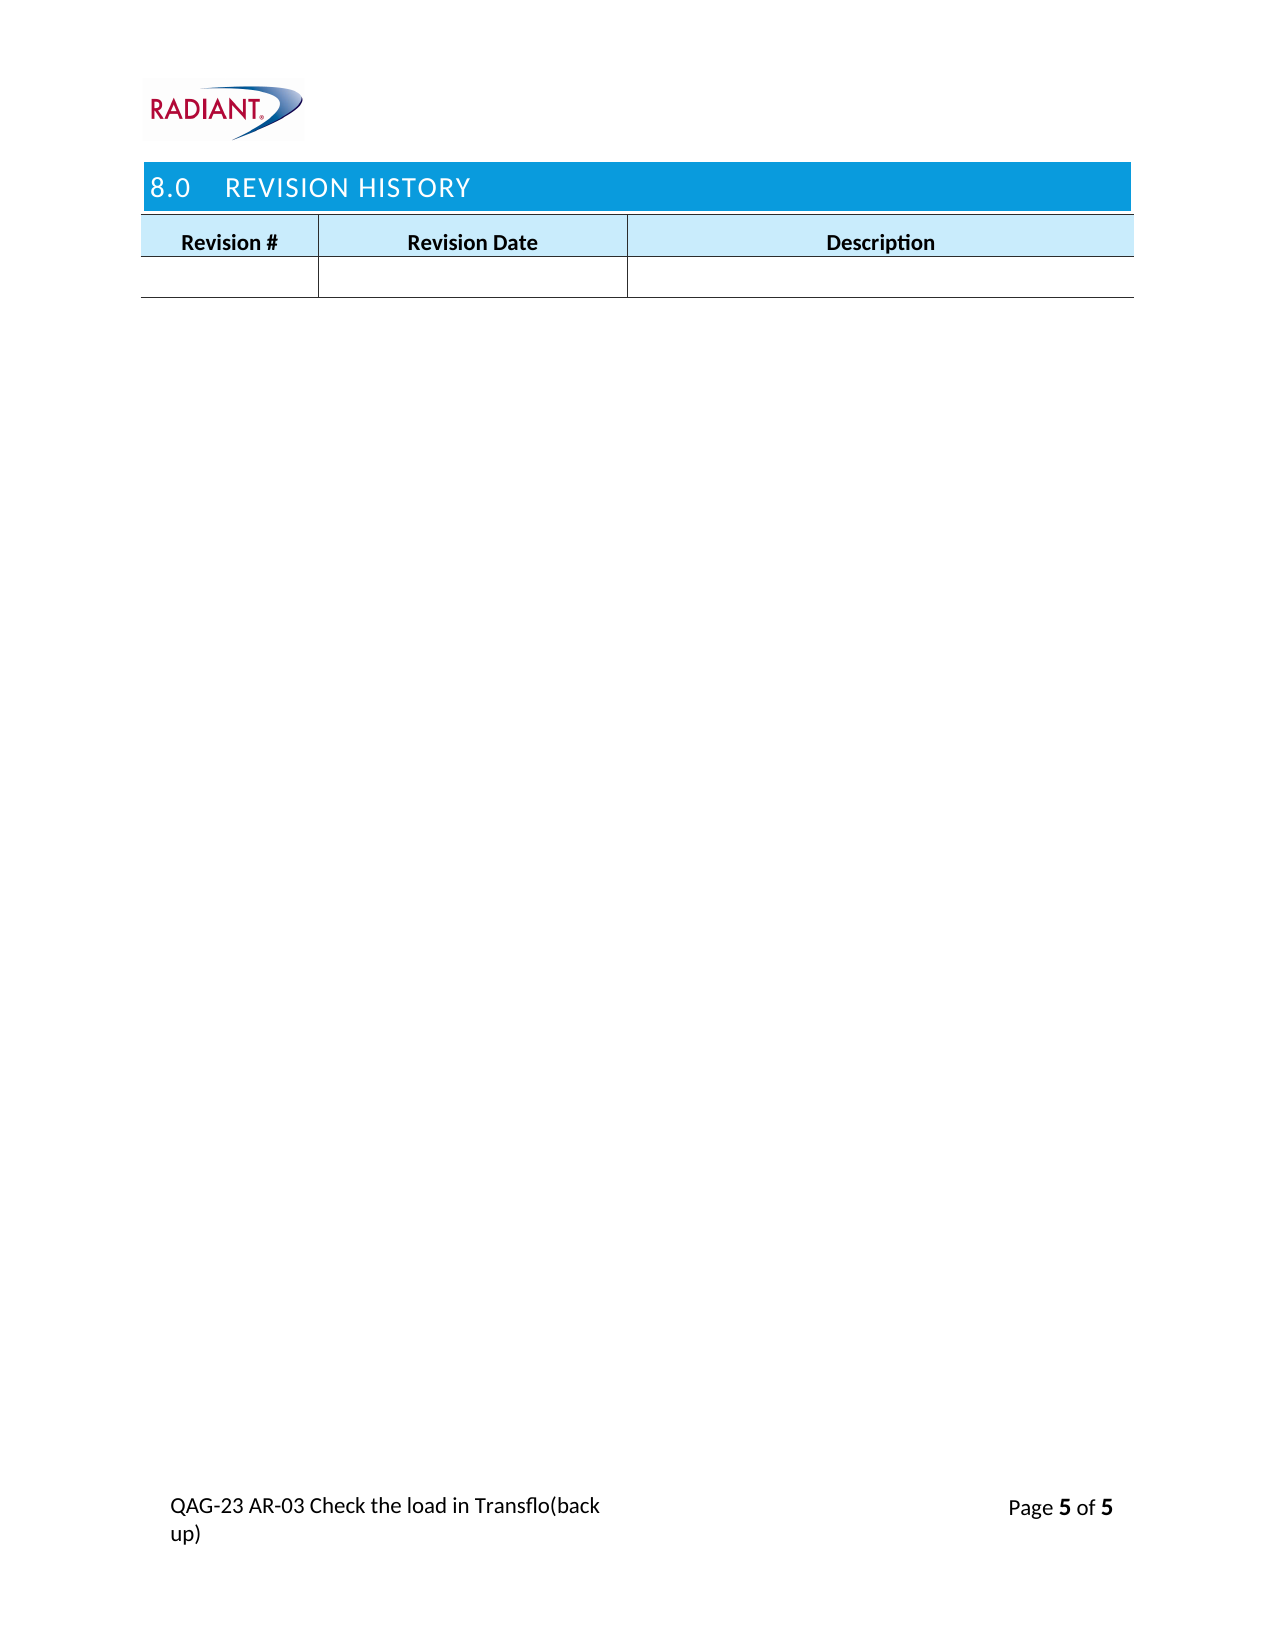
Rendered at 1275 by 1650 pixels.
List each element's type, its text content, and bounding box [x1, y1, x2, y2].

table_cell [141, 257, 318, 297]
table_header Revision Date [319, 215, 627, 256]
table_header Revision # [141, 215, 318, 256]
subtitle 8.0 revision history [150, 169, 1125, 204]
table_cell [319, 257, 627, 297]
table_header Description [628, 215, 1134, 256]
picture [142, 78, 305, 141]
table_cell [628, 257, 1134, 297]
